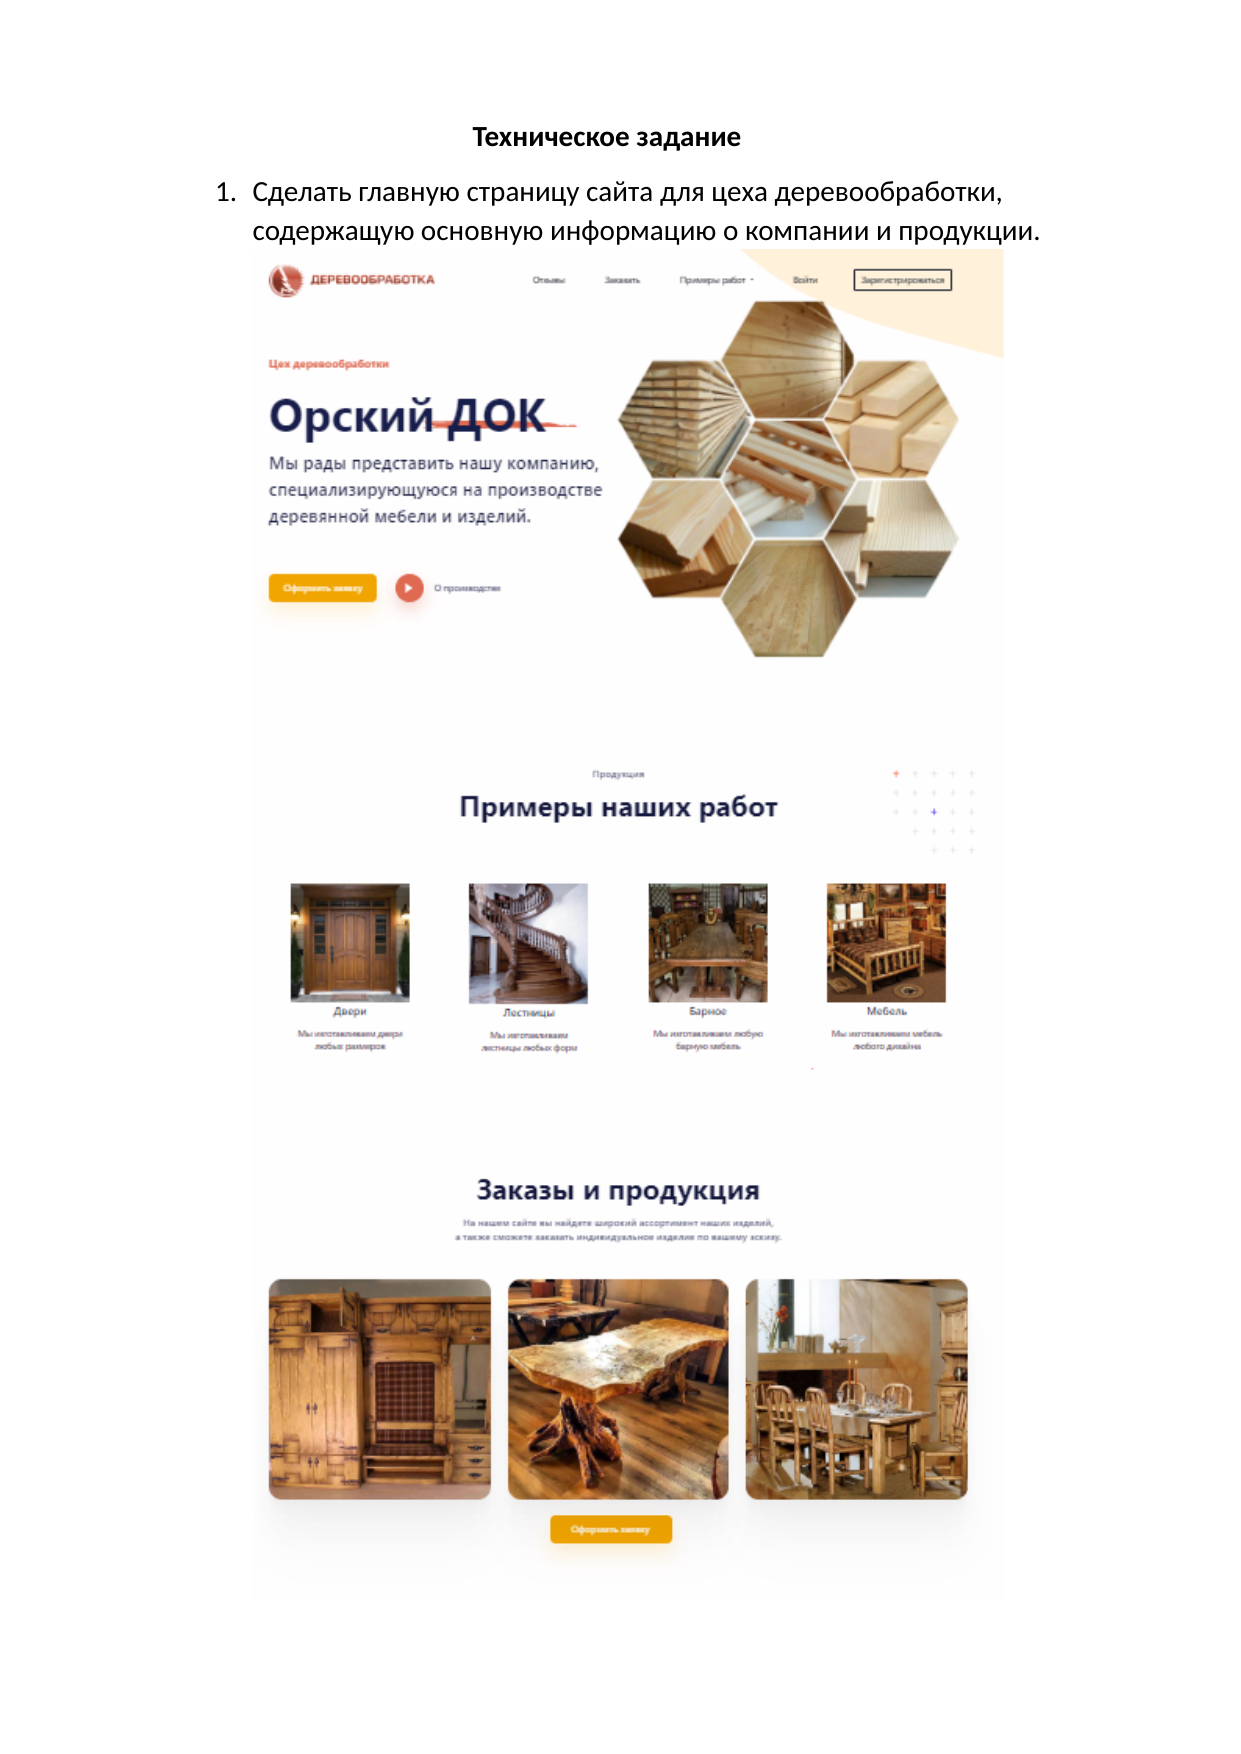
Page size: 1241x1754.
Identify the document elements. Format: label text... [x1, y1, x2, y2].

text Техническое задание [436, 118, 1152, 154]
picture [252, 249, 1004, 1600]
